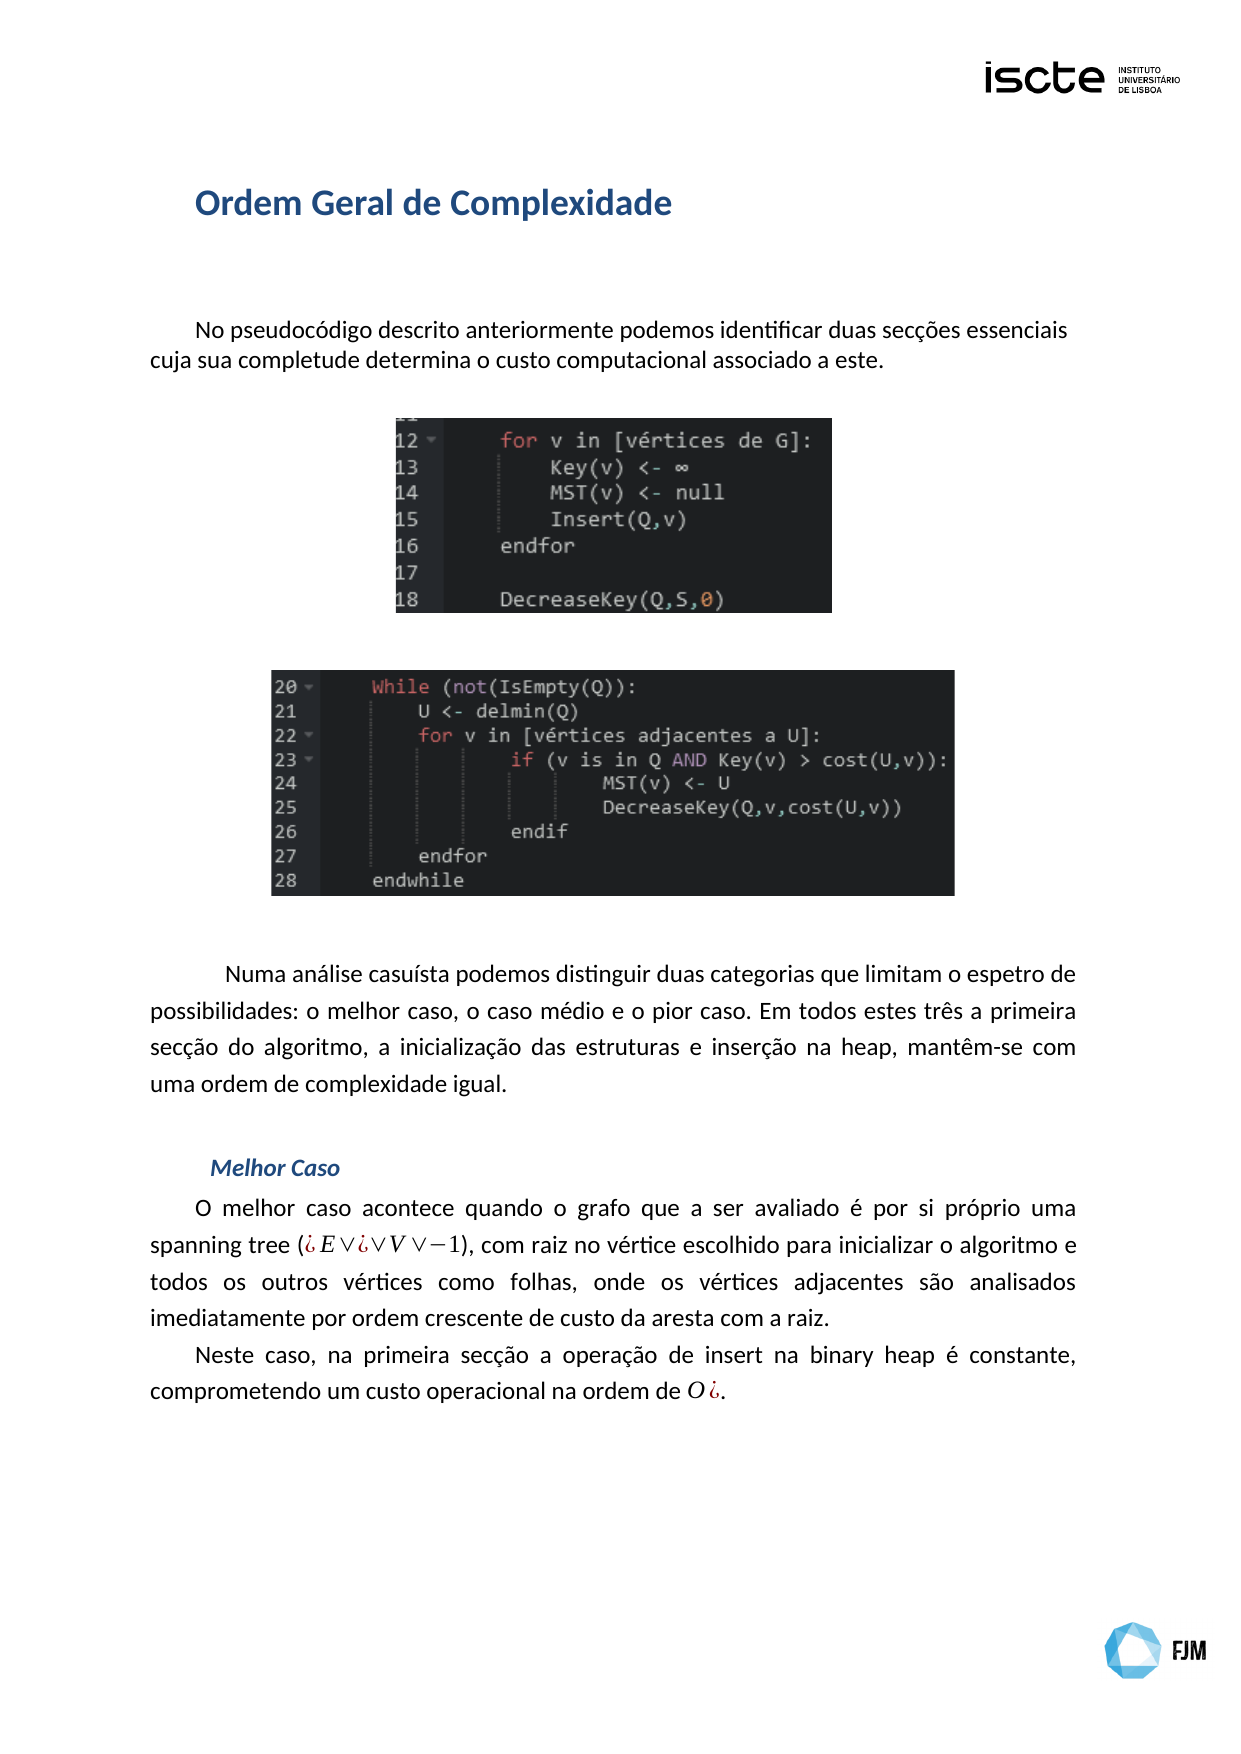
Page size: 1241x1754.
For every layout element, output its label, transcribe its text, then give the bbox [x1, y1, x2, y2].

picture [394, 418, 831, 611]
text No pseudocódigo descrito anteriormente podemos identificar duas secções essenciais cuja sua completude determina o custo computacional associado a este. [150, 314, 1078, 375]
picture [1096, 1618, 1216, 1681]
picture [973, 44, 1190, 108]
text Numa análise casuísta podemos distinguir duas categorias que limitam o espetro de possibilidades: o melhor caso, o caso médio e o pior caso. Em todos estes três a primeira secção do algoritmo, a inicialização das estruturas e inserção na heap, mantêm-se com uma ordem de complexidade igual. [150, 958, 1078, 1099]
subtitle Melhor Caso [210, 1152, 1078, 1182]
text Neste caso, na primeira secção a operação de insert na binary heap é constante, comprometendo um custo operacional na ordem de . [150, 1339, 1078, 1406]
subtitle Ordem Geral de Complexidade [195, 179, 1078, 225]
picture [270, 670, 954, 894]
text O melhor caso acontece quando o grafo que a ser avaliado é por si próprio uma spanning tree (), com raiz no vértice escolhido para inicializar o algoritmo e todos os outros vértices como folhas, onde os vértices adjacentes são analisados imediatamente por ordem crescente de custo da aresta com a raiz. [150, 1193, 1078, 1333]
